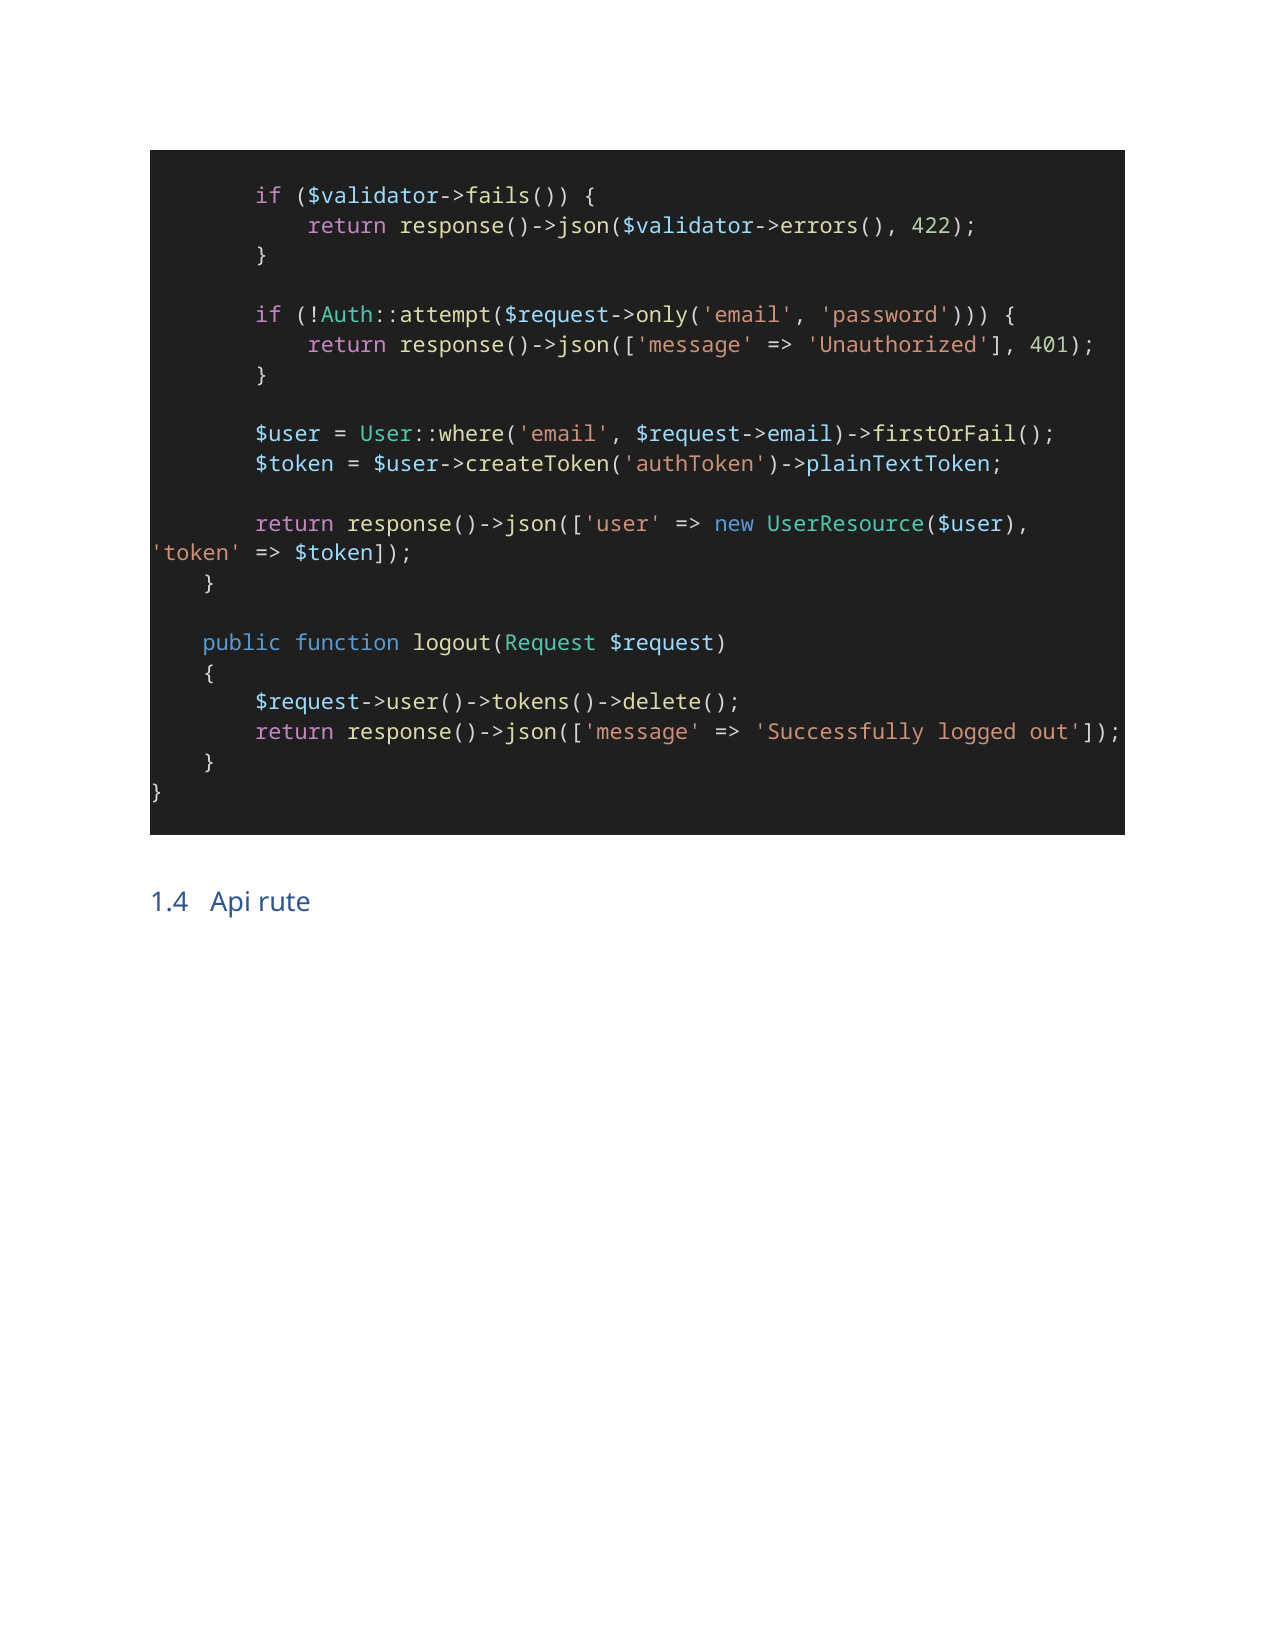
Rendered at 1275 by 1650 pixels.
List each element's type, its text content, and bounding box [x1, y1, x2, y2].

text } [150, 567, 1125, 597]
text public function logout(Request $request) [150, 627, 1125, 656]
text $request->user()->tokens()->delete(); [150, 686, 1125, 716]
text if (!Auth::attempt($request->only('email', 'password'))) { [150, 299, 1125, 329]
text if ($validator->fails()) { [150, 180, 1125, 209]
text return response()->json(['message' => 'Successfully logged out']); [150, 716, 1125, 746]
text return response()->json(['user' => new UserResource($user), 'token' => $token]); [150, 507, 1125, 567]
text return response()->json(['message' => 'Unauthorized'], 401); [150, 329, 1125, 358]
text $token = $user->createToken('authToken')->plainTextToken; [150, 448, 1125, 478]
text } [150, 358, 1125, 388]
subtitle Api rute [150, 882, 1125, 919]
text } [150, 776, 1125, 805]
text return response()->json($validator->errors(), 422); [150, 209, 1125, 239]
text } [150, 746, 1125, 776]
text } [150, 239, 1125, 269]
text $user = User::where('email', $request->email)->firstOrFail(); [150, 418, 1125, 448]
text { [150, 656, 1125, 686]
